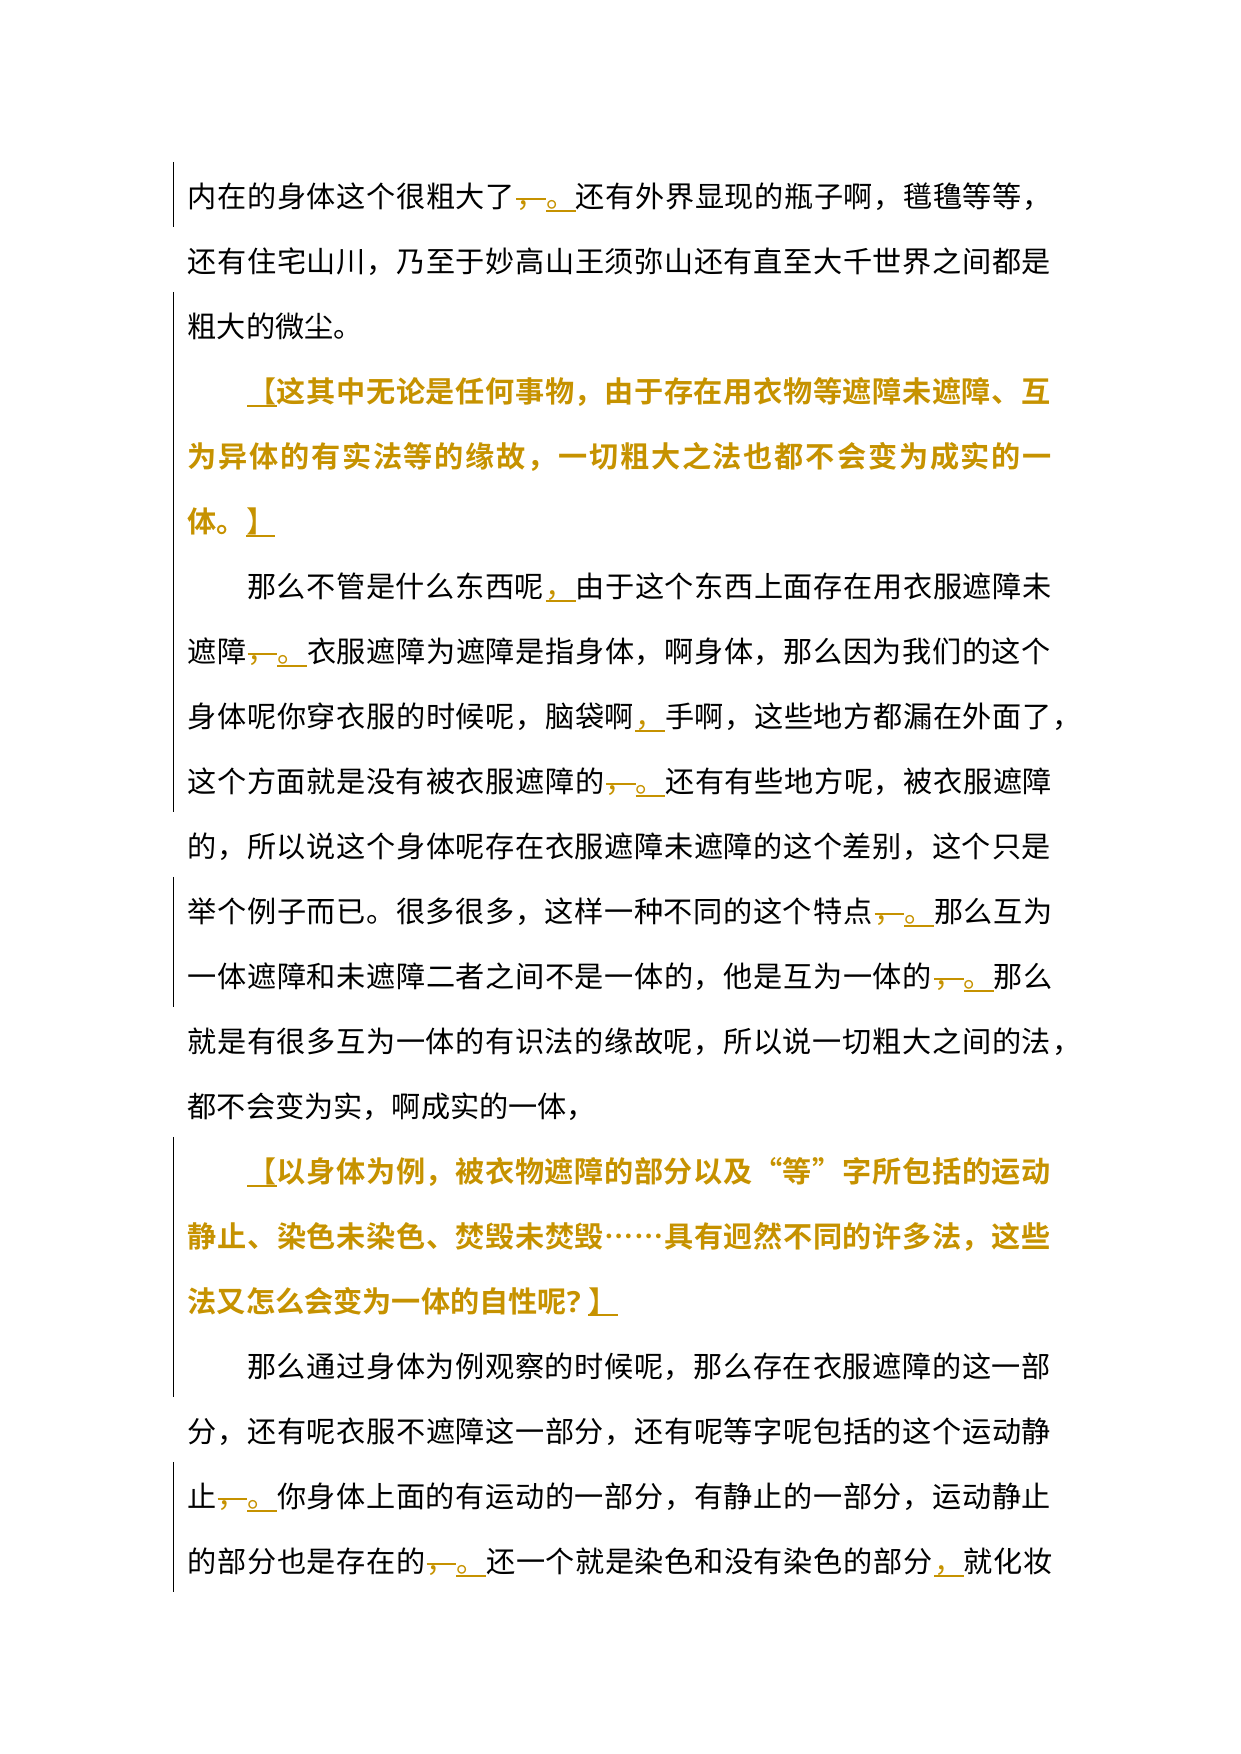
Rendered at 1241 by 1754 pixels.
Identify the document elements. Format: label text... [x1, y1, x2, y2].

text 那么不管是什么东西呢由于这个东西上面存在用衣服遮障未遮障衣服遮障为遮障是指身体，啊身体，那么因为我们的这个身体呢你穿衣服的时候呢，脑袋啊手啊，这些地方都漏在外面了，这个方面就是没有被衣服遮障的还有有些地方呢，被衣服遮障的，所以说这个身体呢存在衣服遮障未遮障的这个差别，这个只是举个例子而已。很多很多，这样一种不同的这个特点那么互为一体遮障和未遮障二者之间不是一体的，他是互为一体的那么就是有很多互为一体的有识法的缘故呢，所以说一切粗大之间的法，都不会变为实，啊成实的一体， [187, 552, 1053, 1137]
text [187, 1332, 1053, 1592]
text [187, 162, 1053, 357]
text 以身体为例，被衣物遮障的部分以及“等”字所包括的运动静止、染色未染色、焚毁未焚毁……具有迥然不同的许多法，这些法又怎么会变为一体的自性呢? [187, 1137, 1053, 1332]
text 这其中无论是任何事物，由于存在用衣物等遮障未遮障、互为异体的有实法等的缘故，一切粗大之法也都不会变为成实的一体。 [187, 357, 1053, 552]
